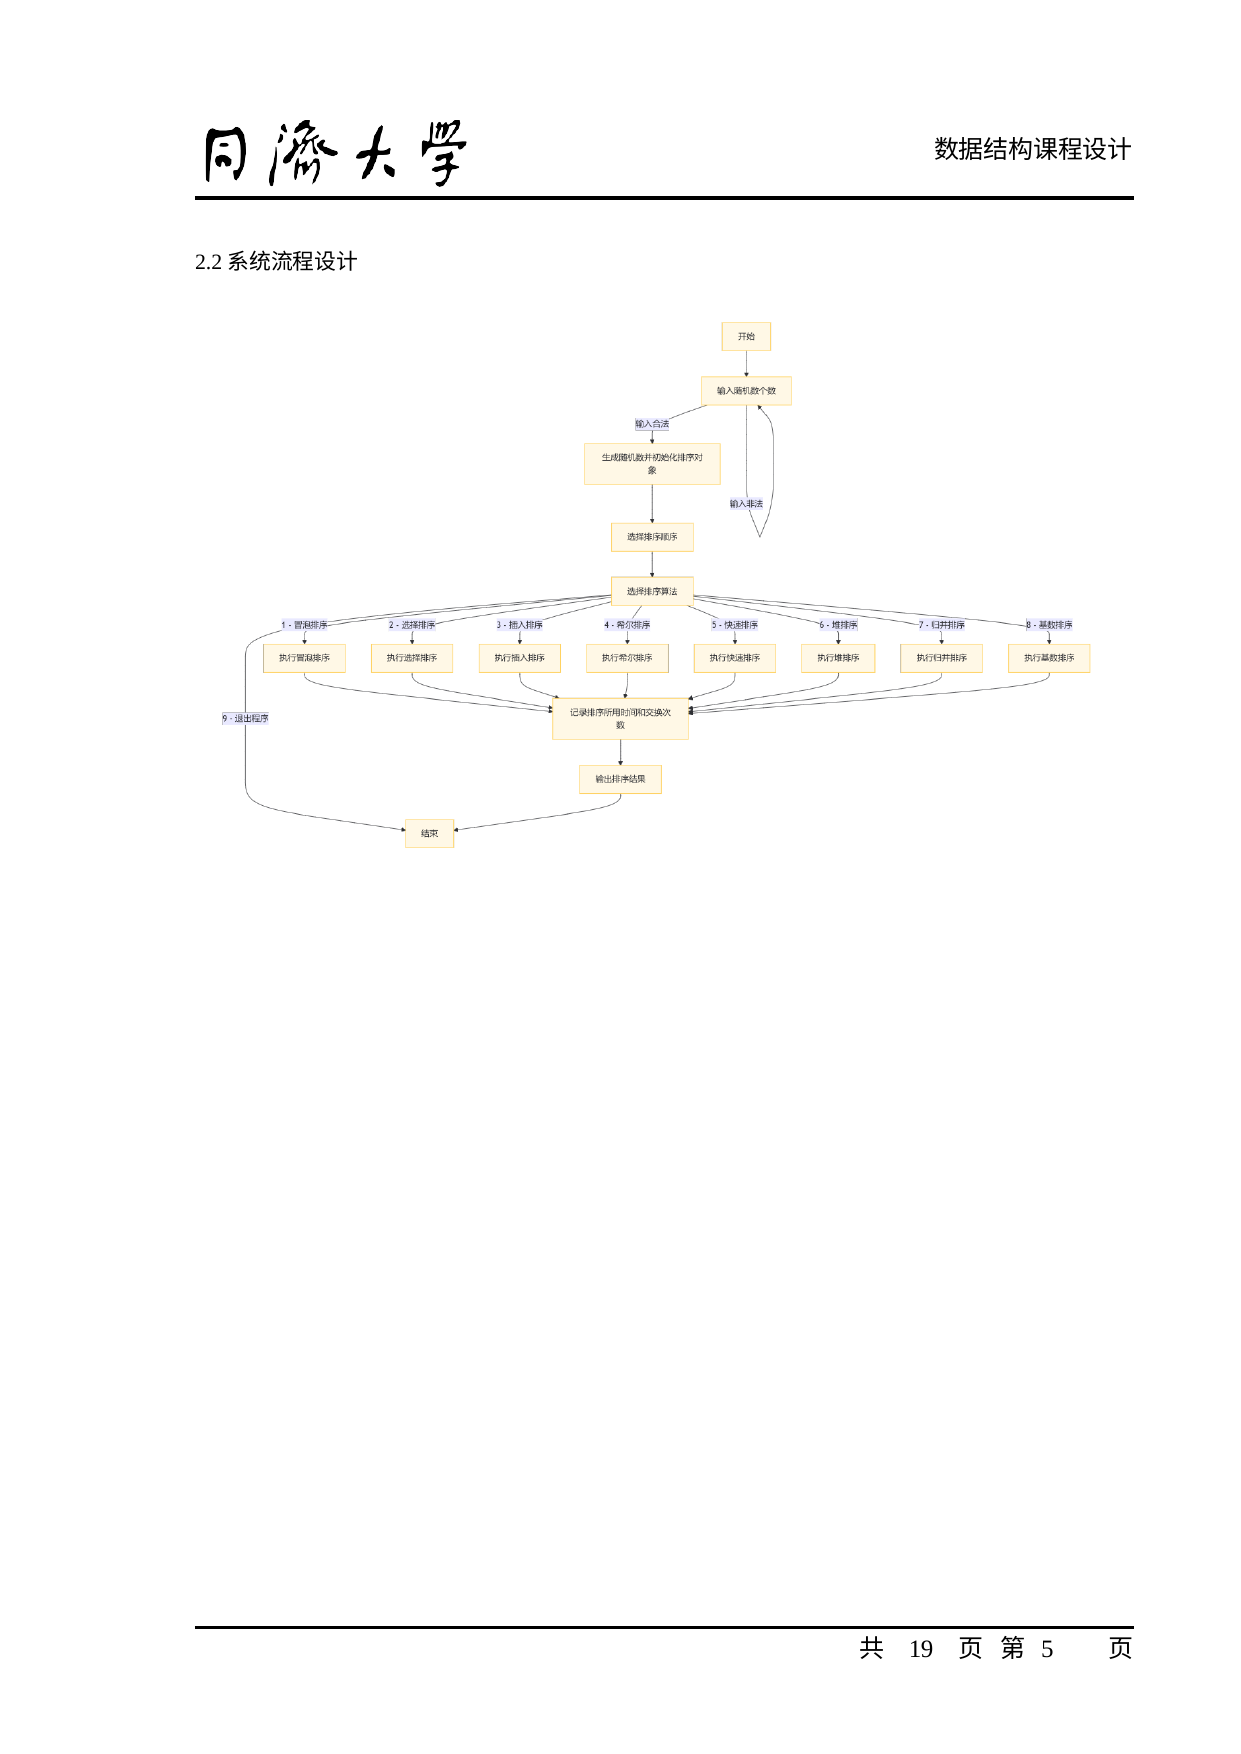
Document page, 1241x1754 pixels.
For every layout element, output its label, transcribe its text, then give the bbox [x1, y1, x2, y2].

picture [218, 318, 1094, 852]
picture [205, 120, 467, 187]
list 系统流程设计 [195, 246, 1161, 276]
